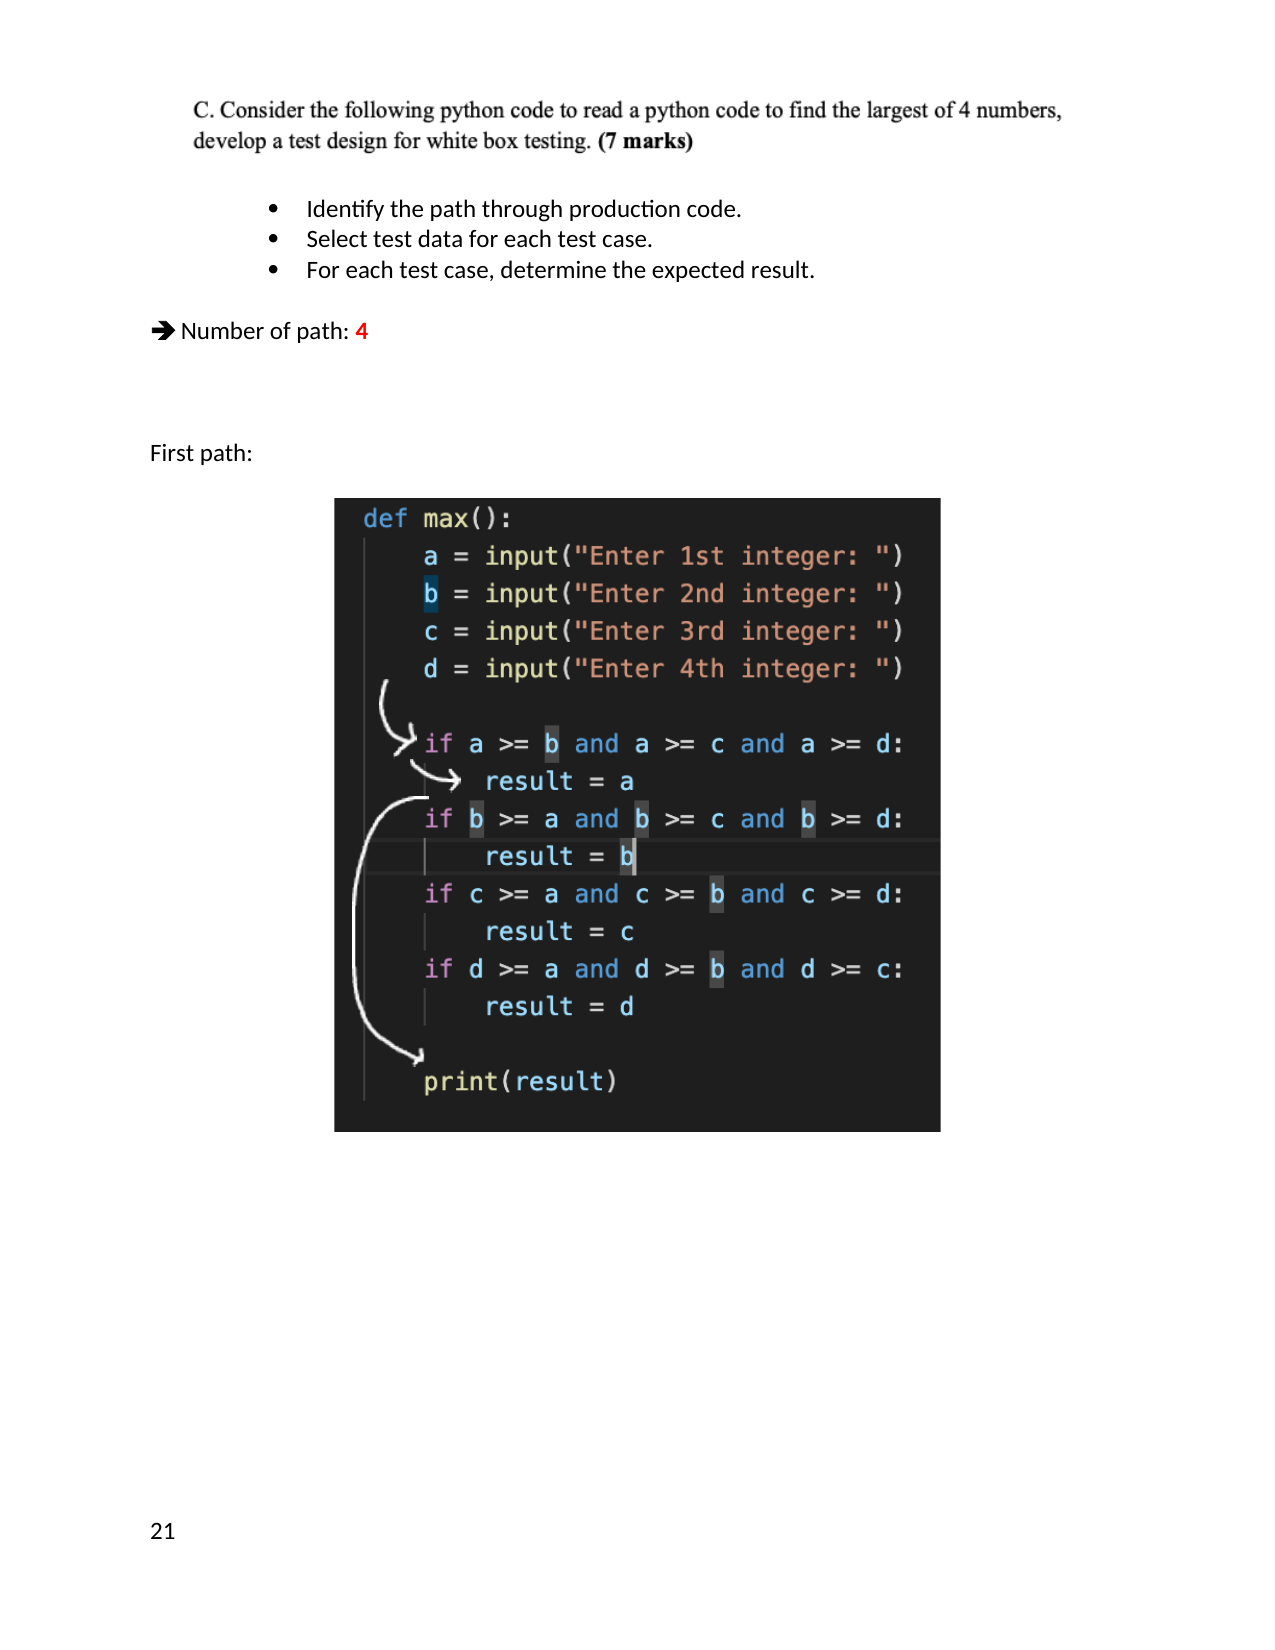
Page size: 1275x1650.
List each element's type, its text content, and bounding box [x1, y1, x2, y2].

text First path: [150, 437, 1125, 468]
picture [334, 498, 941, 1132]
list For each test case, determine the expected result. [269, 254, 1125, 284]
picture [150, 82, 1203, 163]
list Identify the path through production code. [269, 193, 1125, 223]
text Number of path: 4 [150, 315, 1125, 346]
list Select test data for each test case. [269, 223, 1125, 254]
